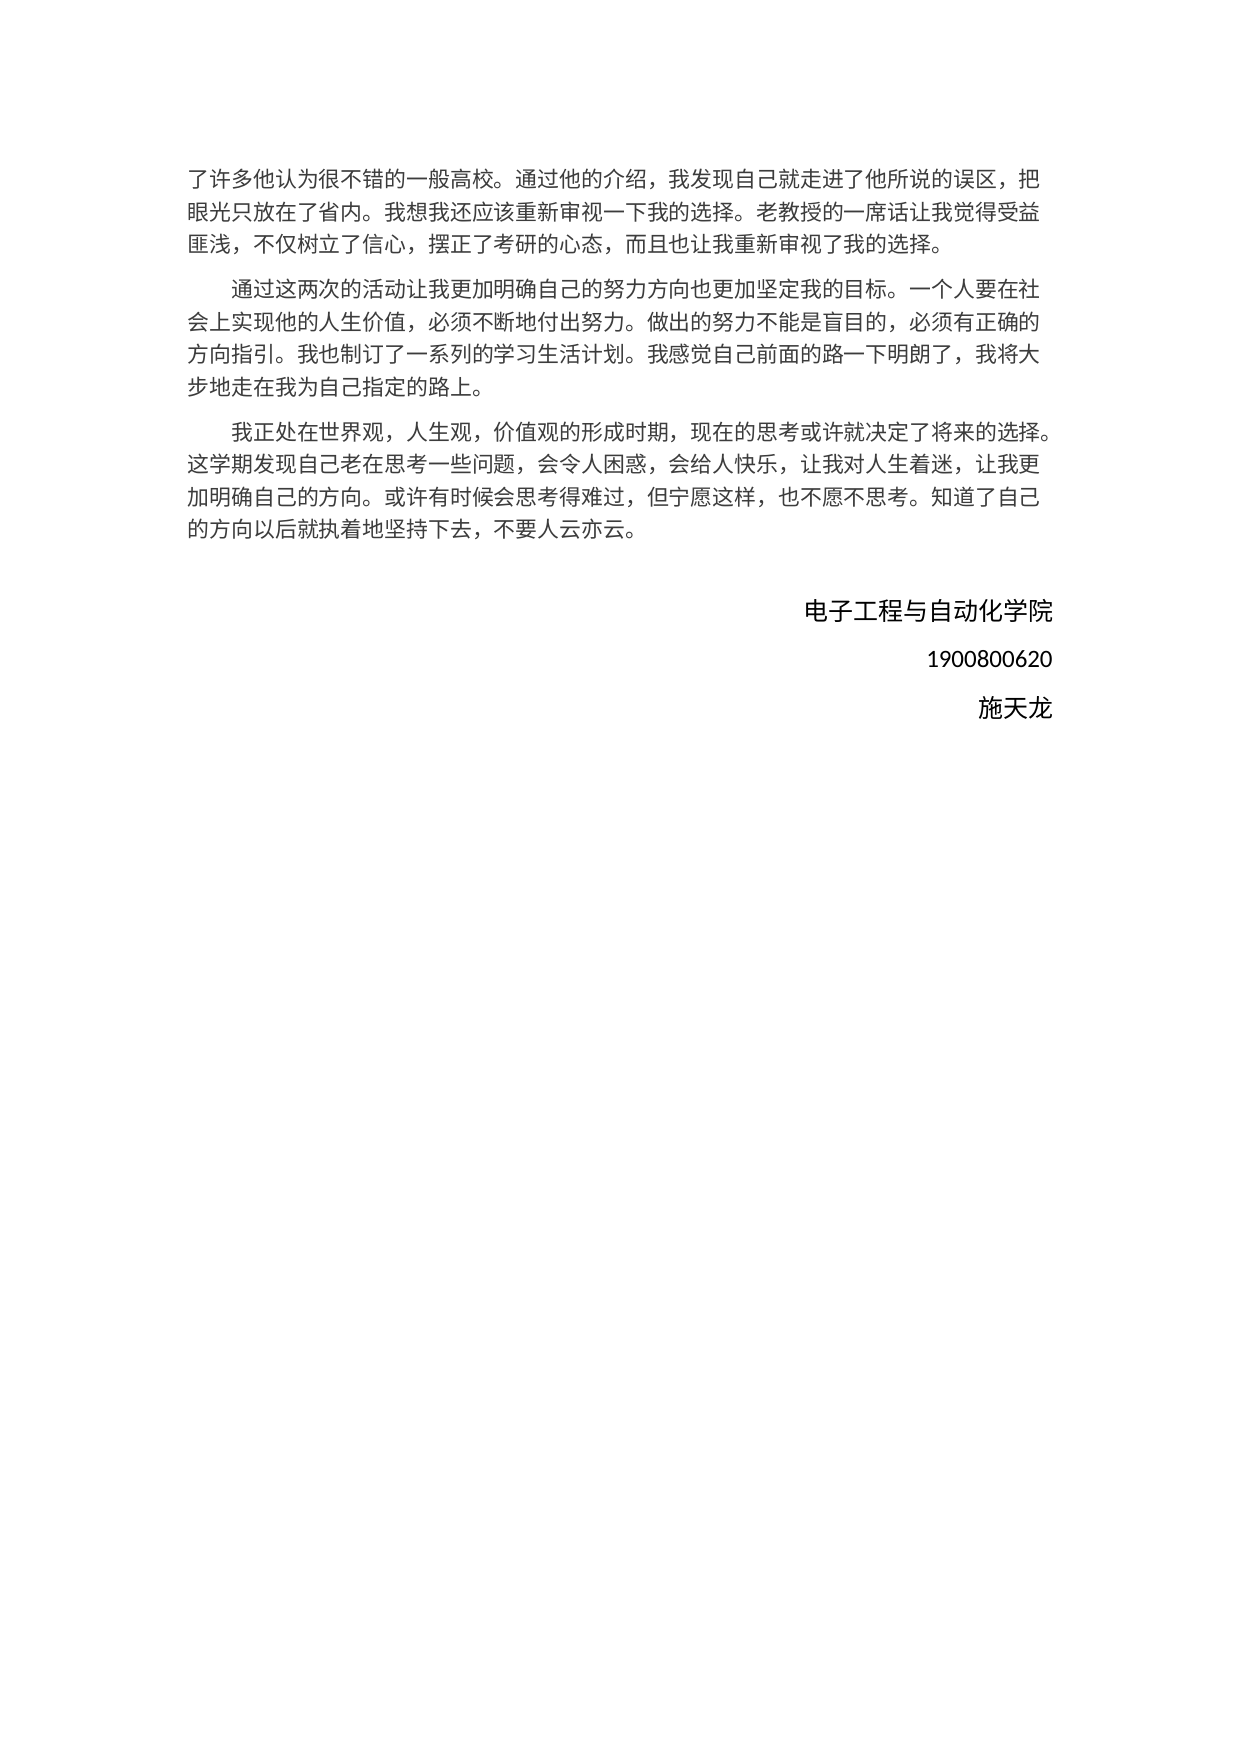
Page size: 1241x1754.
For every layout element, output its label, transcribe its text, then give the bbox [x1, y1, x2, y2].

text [187, 162, 1053, 259]
text 施天龙 [187, 674, 1053, 739]
text 电子工程与自动化学院 [187, 577, 1053, 642]
text 通过这两次的活动让我更加明确自己的努力方向也更加坚定我的目标。一个人要在社会上实现他的人生价值，必须不断地付出努力。做出的努力不能是盲目的，必须有正确的方向指引。我也制订了一系列的学习生活计划。我感觉自己前面的路一下明朗了，我将大步地走在我为自己指定的路上。 [187, 272, 1053, 402]
text 1900800620 [187, 642, 1053, 674]
text 我正处在世界观，人生观，价值观的形成时期，现在的思考或许就决定了将来的选择。这学期发现自己老在思考一些问题，会令人困惑，会给人快乐，让我对人生着迷，让我更加明确自己的方向。或许有时候会思考得难过，但宁愿这样，也不愿不思考。知道了自己的方向以后就执着地坚持下去，不要人云亦云。 [187, 414, 1053, 544]
